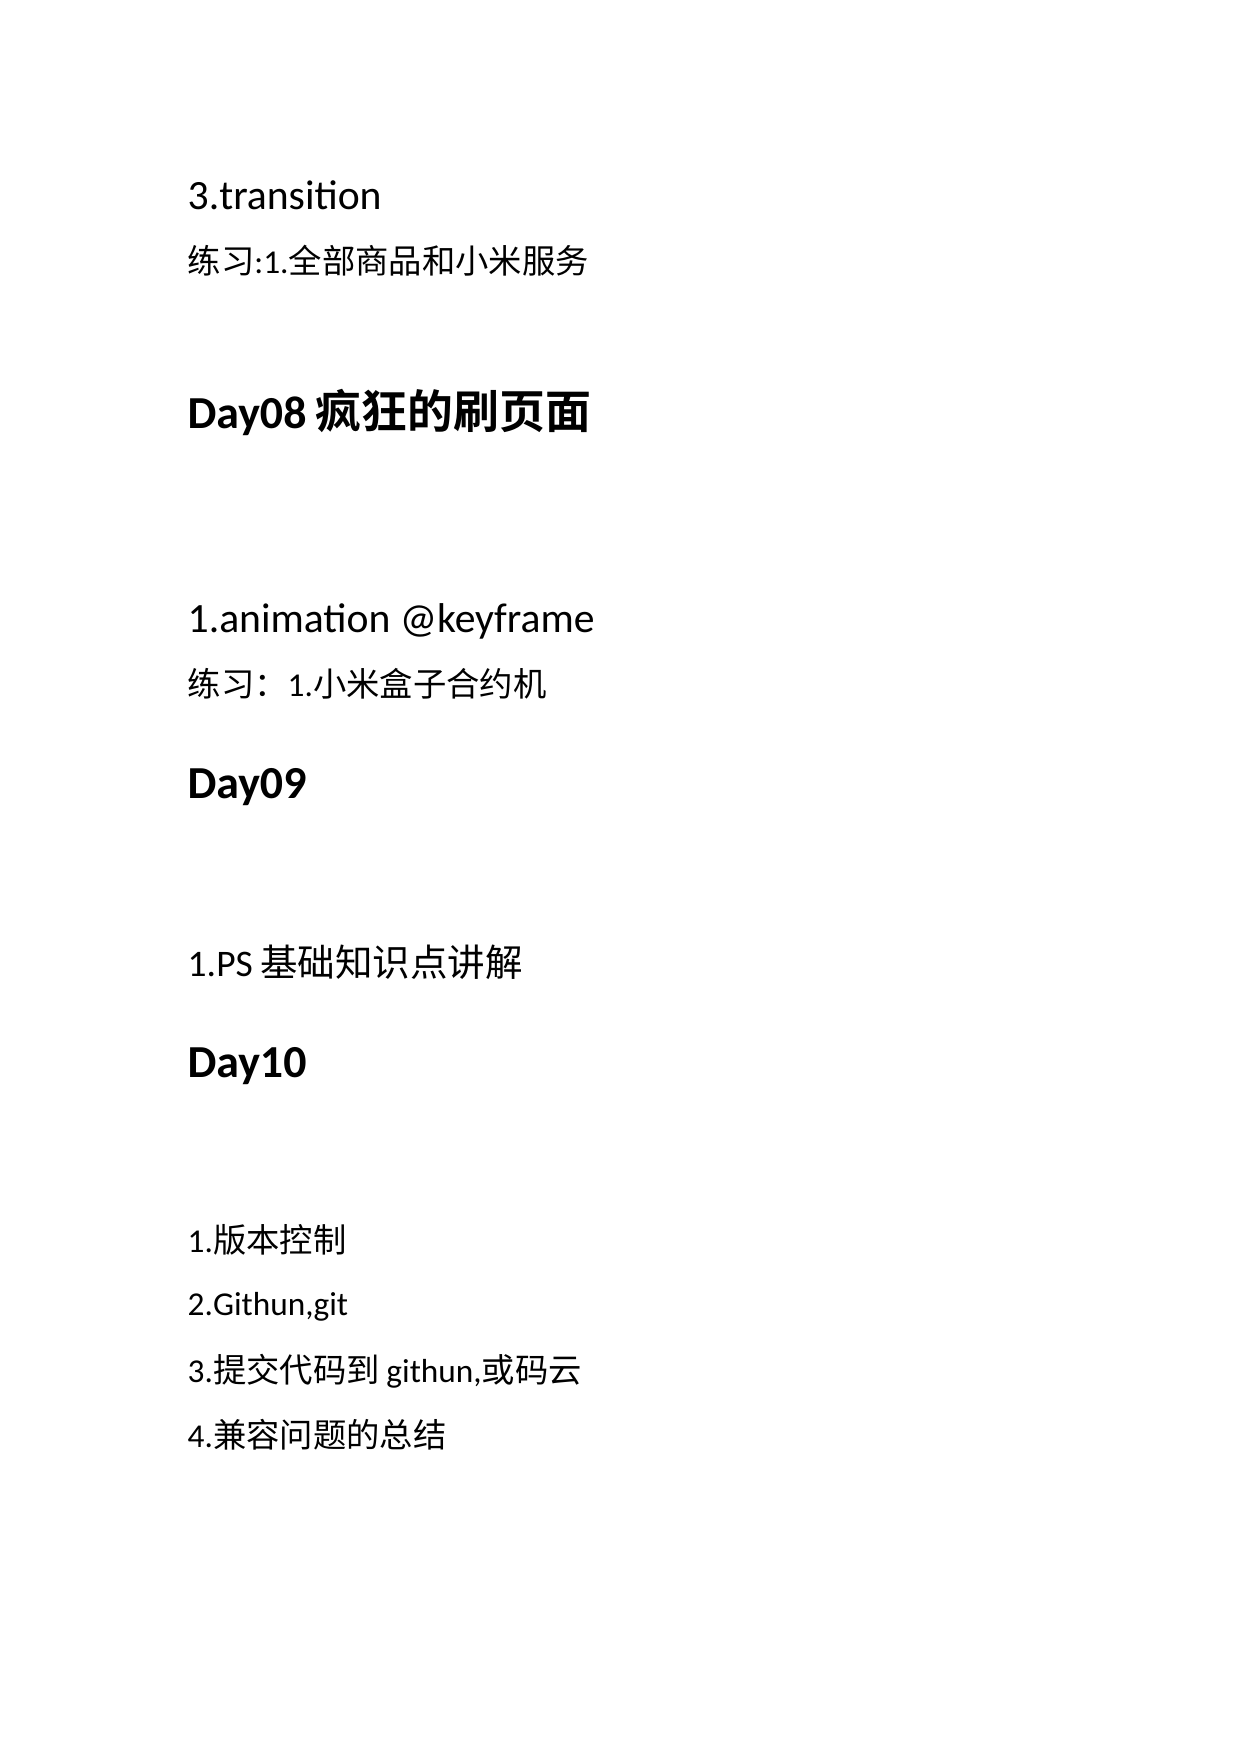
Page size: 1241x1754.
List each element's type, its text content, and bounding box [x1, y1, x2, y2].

subtitle Day10 [187, 1028, 1053, 1093]
subtitle Day08疯狂的刷页面 [187, 360, 1053, 457]
list Githun,git [187, 1271, 1053, 1336]
list PS基础知识点讲解 [187, 928, 1053, 993]
list 版本控制 [187, 1206, 1053, 1271]
text 练习：1.小米盒子合约机 [187, 649, 1053, 714]
text 1.animation @keyframe [187, 584, 1053, 649]
list transition [187, 162, 1053, 227]
list 提交代码到githun,或码云 [187, 1336, 1053, 1401]
list 兼容问题的总结 [187, 1401, 1053, 1466]
subtitle Day09 [187, 750, 1053, 815]
text 练习:1.全部商品和小米服务 [187, 227, 1053, 292]
